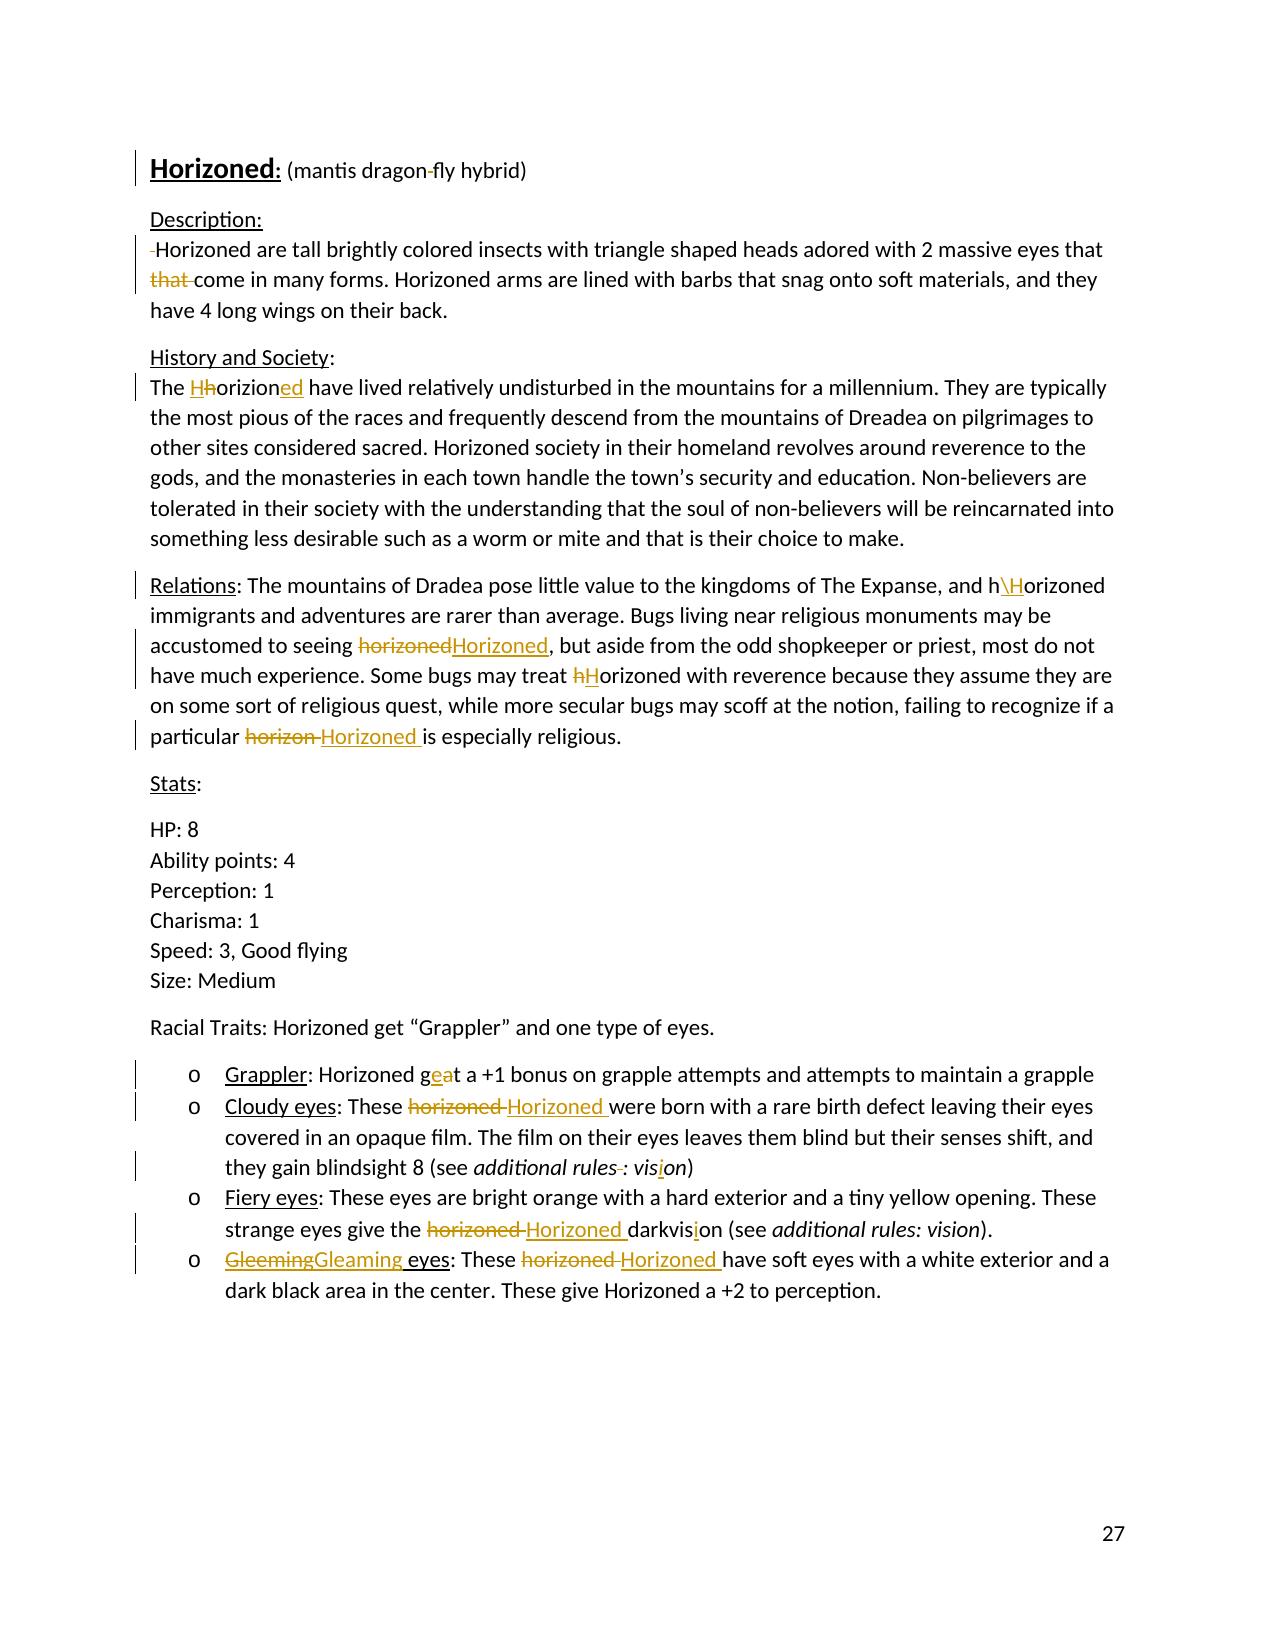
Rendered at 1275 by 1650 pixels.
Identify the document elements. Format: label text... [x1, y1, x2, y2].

text HP: 8 [150, 816, 1125, 843]
list Cloudy eyes: These were born with a rare birth defect leaving their eyes covered in an opaque film. The film on their eyes leaves them blind but their senses shift, and they gain blindsight 8 (see additional rules: vison) [187, 1092, 1125, 1181]
text Speed: 3, Good flying [150, 936, 1125, 964]
text Horizoned: (mantis dragonfly hybrid) [150, 150, 1125, 186]
text Description: [150, 205, 1125, 233]
text Stats: [150, 769, 1125, 797]
text Size: Medium [150, 967, 1125, 994]
text Racial Traits: Horizoned get “Grappler” and one type of eyes. [150, 1013, 1125, 1041]
text Relations: The mountains of Dradea pose little value to the kingdoms of The Expanse, and horizoned immigrants and adventures are rarer than average. Bugs living near religious monuments may be accustomed to seeing , but aside from the odd shopkeeper or priest, most do not have much experience. Some bugs may treat orizoned with reverence because they assume they are on some sort of religious quest, while more secular bugs may scoff at the notion, failing to recognize if a particular is especially religious. [150, 571, 1125, 750]
text Perception: 1 [150, 876, 1125, 904]
list eyes: These have soft eyes with a white exterior and a dark black area in the center. These give Horizoned a +2 to perception. [187, 1245, 1125, 1304]
text Horizoned are tall brightly colored insects with triangle shaped heads adored with 2 massive eyes that come in many forms. Horizoned arms are lined with barbs that snag onto soft materials, and they have 4 long wings on their back. [150, 235, 1125, 324]
text History and Society: [150, 343, 1125, 371]
text The orizion have lived relatively undisturbed in the mountains for a millennium. They are typically the most pious of the races and frequently descend from the mountains of Dreadea on pilgrimages to other sites considered sacred. Horizoned society in their homeland revolves around reverence to the gods, and the monasteries in each town handle the town’s security and education. Non-believers are tolerated in their society with the understanding that the soul of non-believers will be reincarnated into something less desirable such as a worm or mite and that is their choice to make. [150, 373, 1125, 552]
text Ability points: 4 [150, 846, 1125, 874]
list Grappler: Horizoned gt a +1 bonus on grapple attempts and attempts to maintain a grapple [187, 1060, 1125, 1089]
list Fiery eyes: These eyes are bright orange with a hard exterior and a tiny yellow opening. These strange eyes give the darkvison (see additional rules: vision). [187, 1183, 1125, 1243]
text Charisma: 1 [150, 906, 1125, 934]
